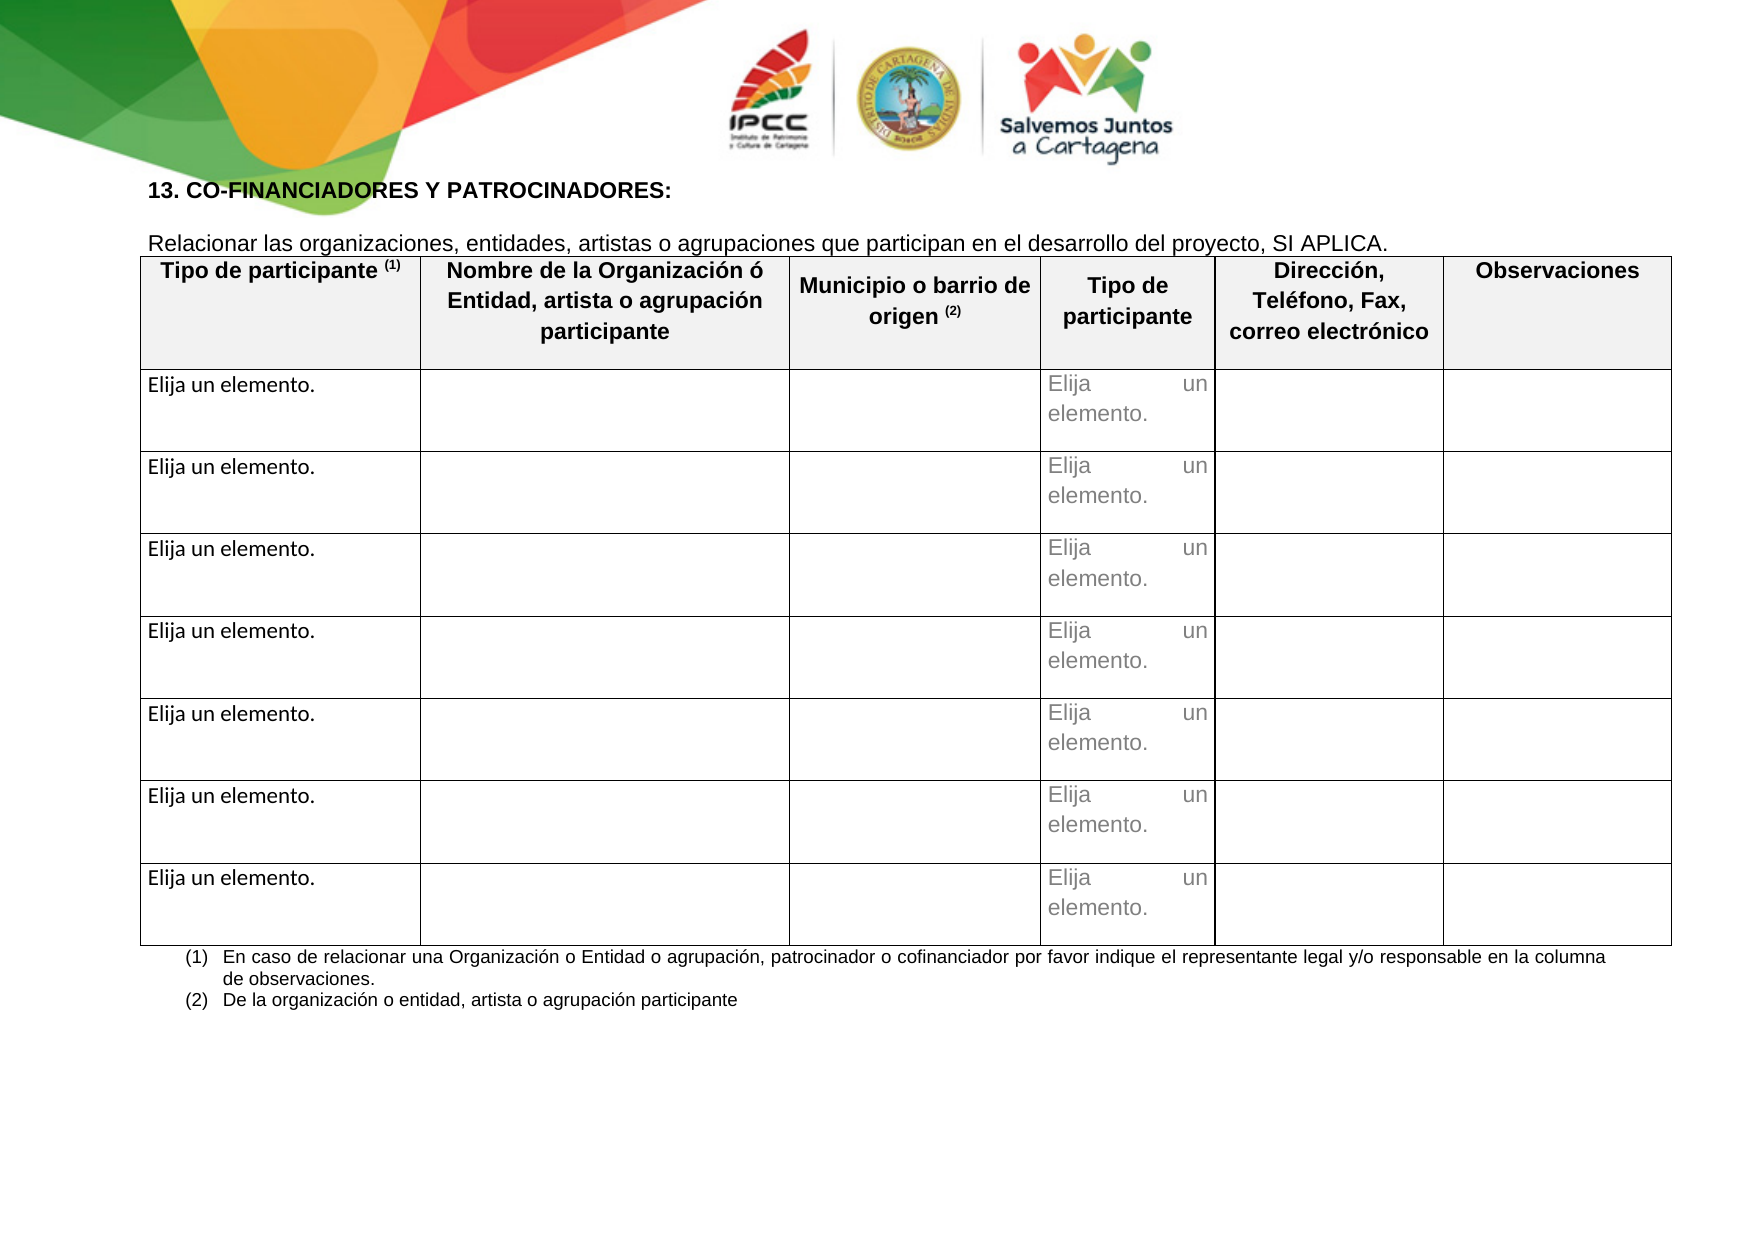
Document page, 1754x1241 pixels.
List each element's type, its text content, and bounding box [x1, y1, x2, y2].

table_cell [1444, 864, 1671, 945]
table_cell [1444, 617, 1671, 698]
table_cell [1041, 699, 1214, 780]
table_header Nombre de la Organización ó Entidad, artista o agrupación participante [421, 257, 789, 369]
list En caso de relacionar una Organización o Entidad o agrupación, patrocinador o cofinanciador por favor indique el representante legal y/o responsable en la columna de observaciones. [185, 946, 1606, 989]
table_cell [1041, 370, 1214, 451]
table_cell [1216, 534, 1443, 616]
table_header Municipio o barrio de origen (2) [790, 257, 1040, 369]
table_header Observaciones [1444, 257, 1671, 369]
table_cell [1216, 452, 1443, 533]
table_cell [1444, 699, 1671, 780]
picture [0, 0, 1247, 218]
table_header Tipo de participante (1) [141, 257, 420, 369]
table_header Dirección, Teléfono, Fax, correo electrónico [1216, 257, 1443, 369]
table_cell [421, 452, 789, 533]
table_cell [1216, 370, 1443, 451]
list De la organización o entidad, artista o agrupación participante [185, 989, 1606, 1011]
table_cell [790, 370, 1040, 451]
table_cell [1444, 781, 1671, 862]
table_cell [790, 617, 1040, 698]
table_cell [421, 617, 789, 698]
table_cell [1216, 781, 1443, 862]
table_cell [790, 452, 1040, 533]
text 13. CO-FINANCIADORES Y PATROCINADORES: [148, 177, 1606, 203]
table_cell [790, 534, 1040, 616]
table_cell [1444, 534, 1671, 616]
table_cell [1041, 781, 1214, 862]
table_cell [1444, 452, 1671, 533]
table_cell [1041, 864, 1214, 945]
table_cell [1216, 699, 1443, 780]
table_header Tipo de participante [1041, 257, 1214, 369]
table_cell [421, 864, 789, 945]
table_cell [1041, 534, 1214, 616]
table_cell [421, 781, 789, 862]
table_cell [421, 534, 789, 616]
table_cell [790, 864, 1040, 945]
text Relacionar las organizaciones, entidades, artistas o agrupaciones que participan en el desarrollo del proyecto, SI APLICA. [148, 230, 1606, 256]
table_cell [1444, 370, 1671, 451]
table_cell [421, 370, 789, 451]
table_cell [1216, 617, 1443, 698]
table_cell [1216, 864, 1443, 945]
table_cell [421, 699, 789, 780]
table_cell [1041, 452, 1214, 533]
table_cell [790, 781, 1040, 862]
table_cell [790, 699, 1040, 780]
table_cell [1041, 617, 1214, 698]
